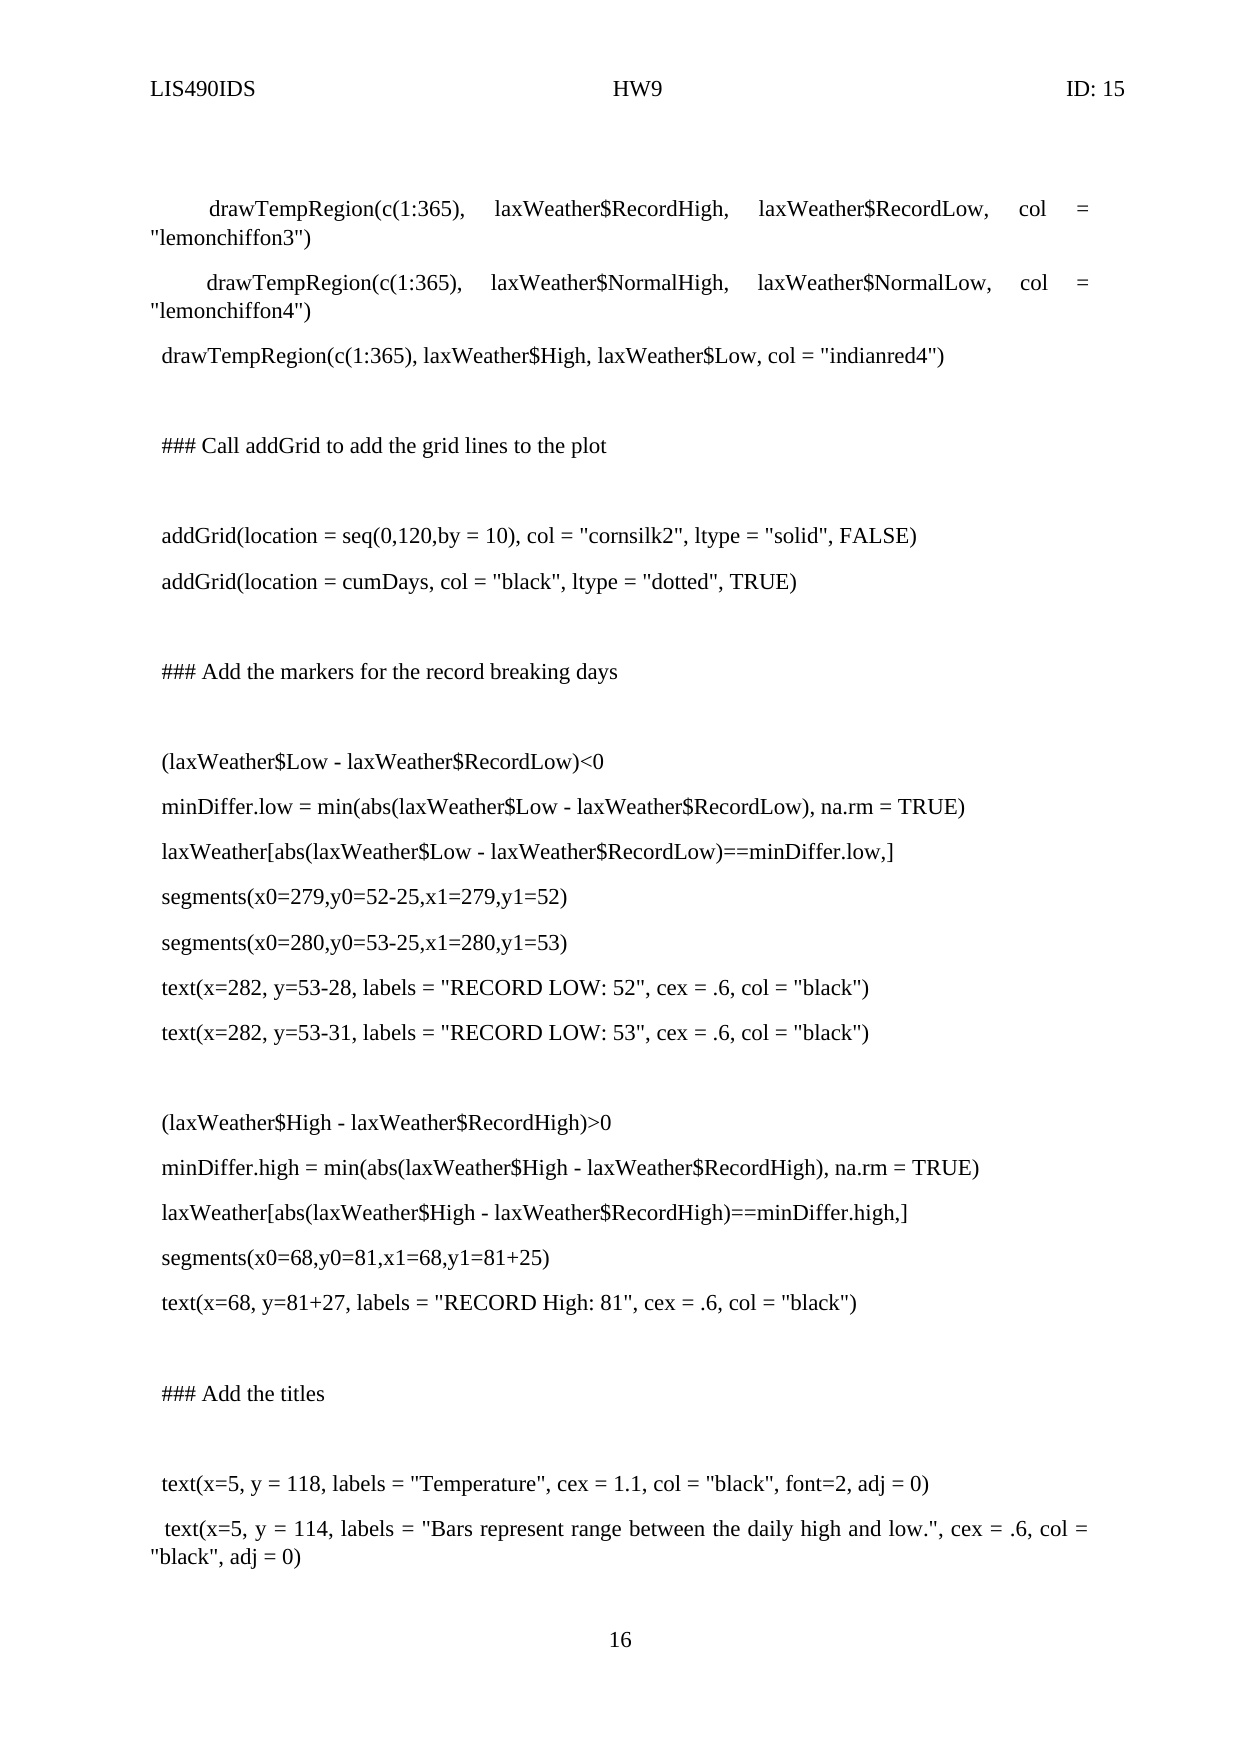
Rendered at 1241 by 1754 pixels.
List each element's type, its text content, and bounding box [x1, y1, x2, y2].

text drawTempRegion(c(1:365), laxWeather$NormalHigh, laxWeather$NormalLow, col = "lemonchiffon4") [150, 269, 1090, 323]
text minDiffer.low = min(abs(laxWeather$Low - laxWeather$RecordLow), na.rm = TRUE) [150, 793, 1090, 819]
text laxWeather[abs(laxWeather$High - laxWeather$RecordHigh)==minDiffer.high,] [150, 1199, 1090, 1226]
text segments(x0=280,y0=53-25,x1=280,y1=53) [150, 928, 1090, 955]
text ### Add the markers for the record breaking days [150, 658, 1090, 684]
text segments(x0=68,y0=81,x1=68,y1=81+25) [150, 1244, 1090, 1271]
text ### Add the titles [150, 1379, 1090, 1406]
text drawTempRegion(c(1:365), laxWeather$High, laxWeather$Low, col = "indianred4") [150, 342, 1090, 368]
text drawTempRegion(c(1:365), laxWeather$RecordHigh, laxWeather$RecordLow, col = "lemonchiffon3") [150, 195, 1090, 250]
text segments(x0=279,y0=52-25,x1=279,y1=52) [150, 883, 1090, 910]
text text(x=282, y=53-28, labels = "RECORD LOW: 52", cex = .6, col = "black") [150, 974, 1090, 1000]
text (laxWeather$Low - laxWeather$RecordLow)<0 [150, 748, 1090, 774]
text text(x=5, y = 118, labels = "Temperature", cex = 1.1, col = "black", font=2, adj = 0) [150, 1470, 1090, 1496]
text laxWeather[abs(laxWeather$Low - laxWeather$RecordLow)==minDiffer.low,] [150, 838, 1090, 865]
text addGrid(location = seq(0,120,by = 10), col = "cornsilk2", ltype = "solid", FALSE) [150, 523, 1090, 549]
text addGrid(location = cumDays, col = "black", ltype = "dotted", TRUE) [150, 568, 1090, 594]
text (laxWeather$High - laxWeather$RecordHigh)>0 [150, 1109, 1090, 1135]
text text(x=68, y=81+27, labels = "RECORD High: 81", cex = .6, col = "black") [150, 1289, 1090, 1316]
text minDiffer.high = min(abs(laxWeather$High - laxWeather$RecordHigh), na.rm = TRUE) [150, 1154, 1090, 1180]
text text(x=5, y = 114, labels = "Bars represent range between the daily high and low.", cex = .6, col = "black", adj = 0) [150, 1515, 1090, 1570]
text ### Call addGrid to add the grid lines to the plot [150, 432, 1090, 459]
text text(x=282, y=53-31, labels = "RECORD LOW: 53", cex = .6, col = "black") [150, 1019, 1090, 1045]
